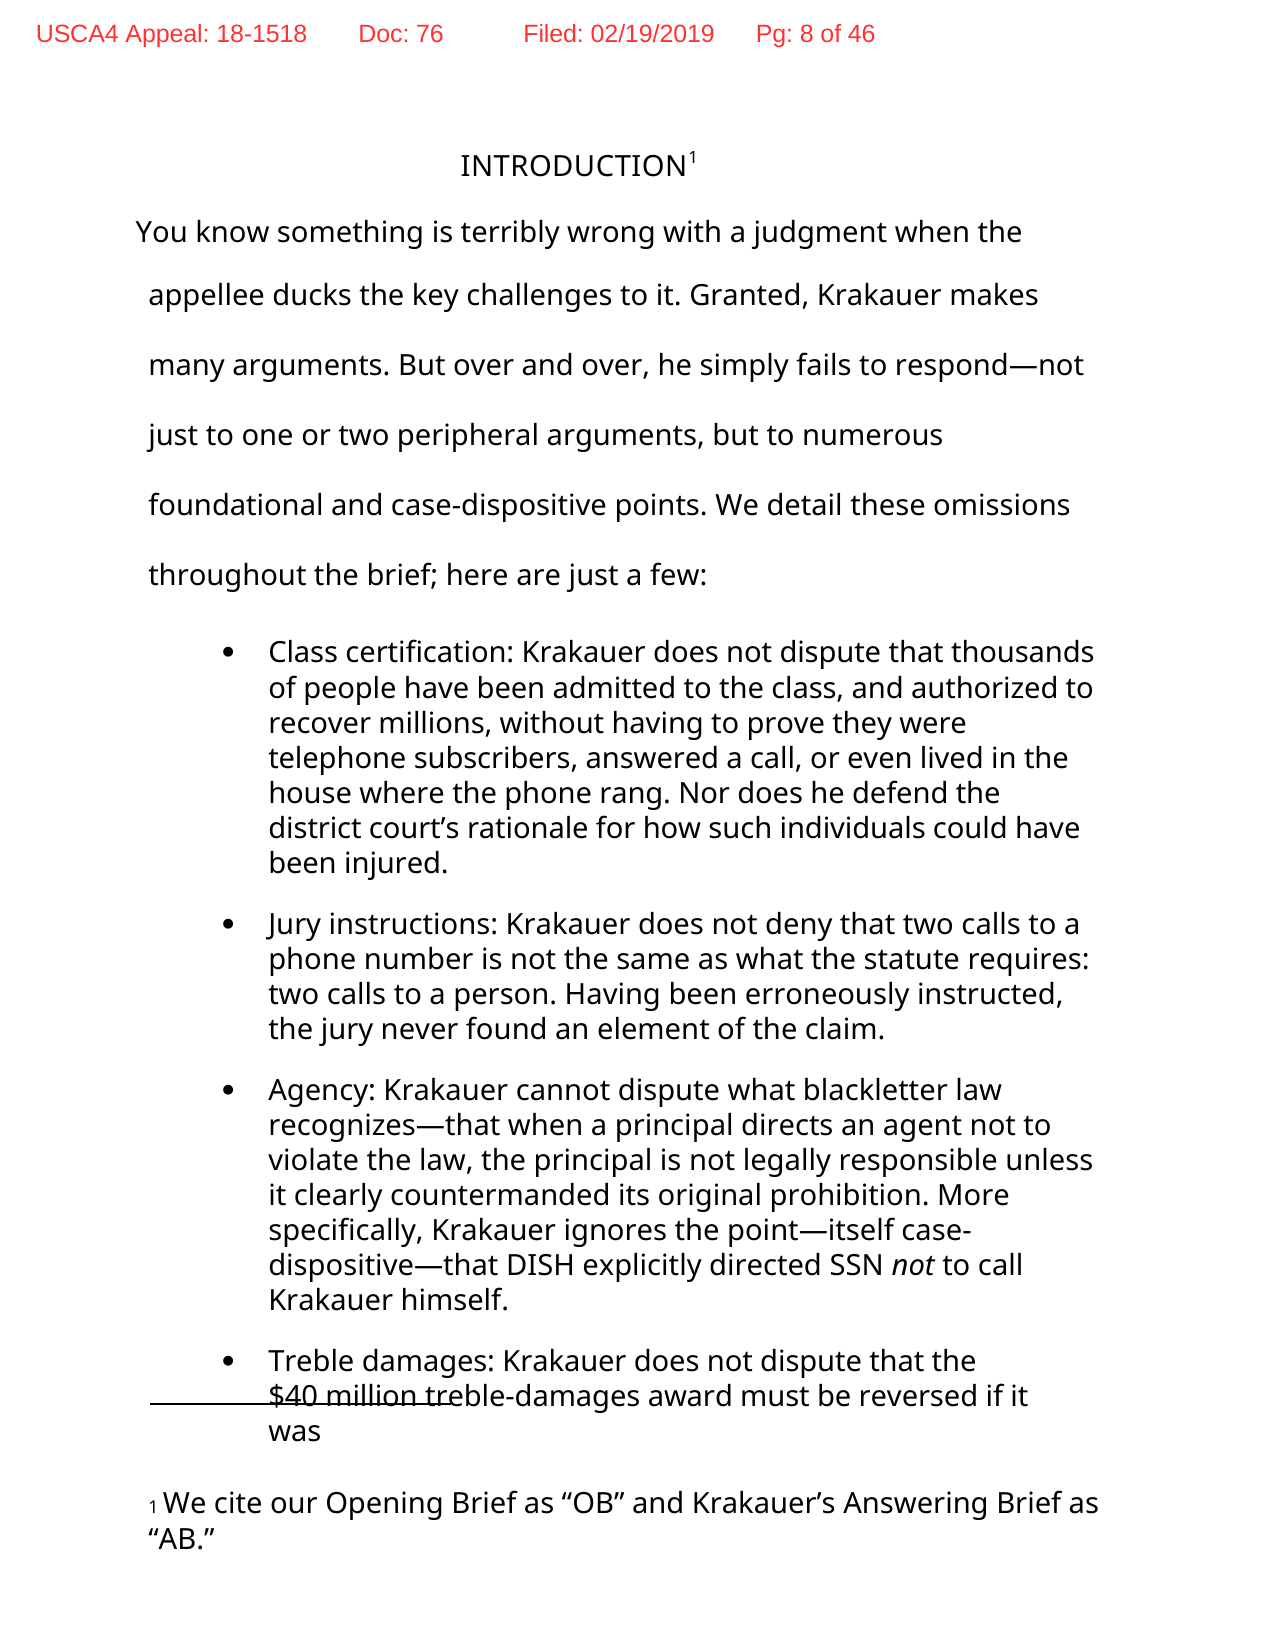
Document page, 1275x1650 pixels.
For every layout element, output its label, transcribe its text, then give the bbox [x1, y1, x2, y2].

text You know something is terribly wrong with a judgment when the [36, 214, 1123, 249]
text 1 We cite our Opening Brief as “OB” and Krakauer’s Answering Brief as “AB.” [148, 1486, 1116, 1556]
list Jury instructions: Krakauer does not deny that two calls to a phone number is not the same as what the statute requires: two calls to a person. Having been erroneously instructed, the jury never found an element of the claim. [223, 906, 1101, 1047]
text appellee ducks the key challenges to it. Granted, Krakauer makes many arguments. But over and over, he simply fails to respond—not just to one or two peripheral arguments, but to numerous foundational and case-dispositive points. We detail these omissions throughout the brief; here are just a few: [148, 249, 1101, 599]
text USCA4 Appeal: 18-1518 Doc: 76 Filed: 02/19/2019 Pg: 8 of 46 [36, 20, 1123, 48]
list Agency: Krakauer cannot dispute what blackletter law recognizes—that when a principal directs an agent not to violate the law, the principal is not legally responsible unless it clearly countermanded its original prohibition. More specifically, Krakauer ignores the point—itself case-dispositive—that DISH explicitly directed SSN not to call Krakauer himself. [223, 1072, 1116, 1317]
list Class certification: Krakauer does not dispute that thousands of people have been admitted to the class, and authorized to recover millions, without having to prove they were telephone subscribers, answered a call, or even lived in the house where the phone rang. Nor does he defend the district court’s rationale for how such individuals could have been injured. [223, 635, 1101, 881]
text INTRODUCTION1 [36, 149, 1123, 183]
list Treble damages: Krakauer does not dispute that the $40 million treble-damages award must be reversed if it was [223, 1343, 1033, 1448]
